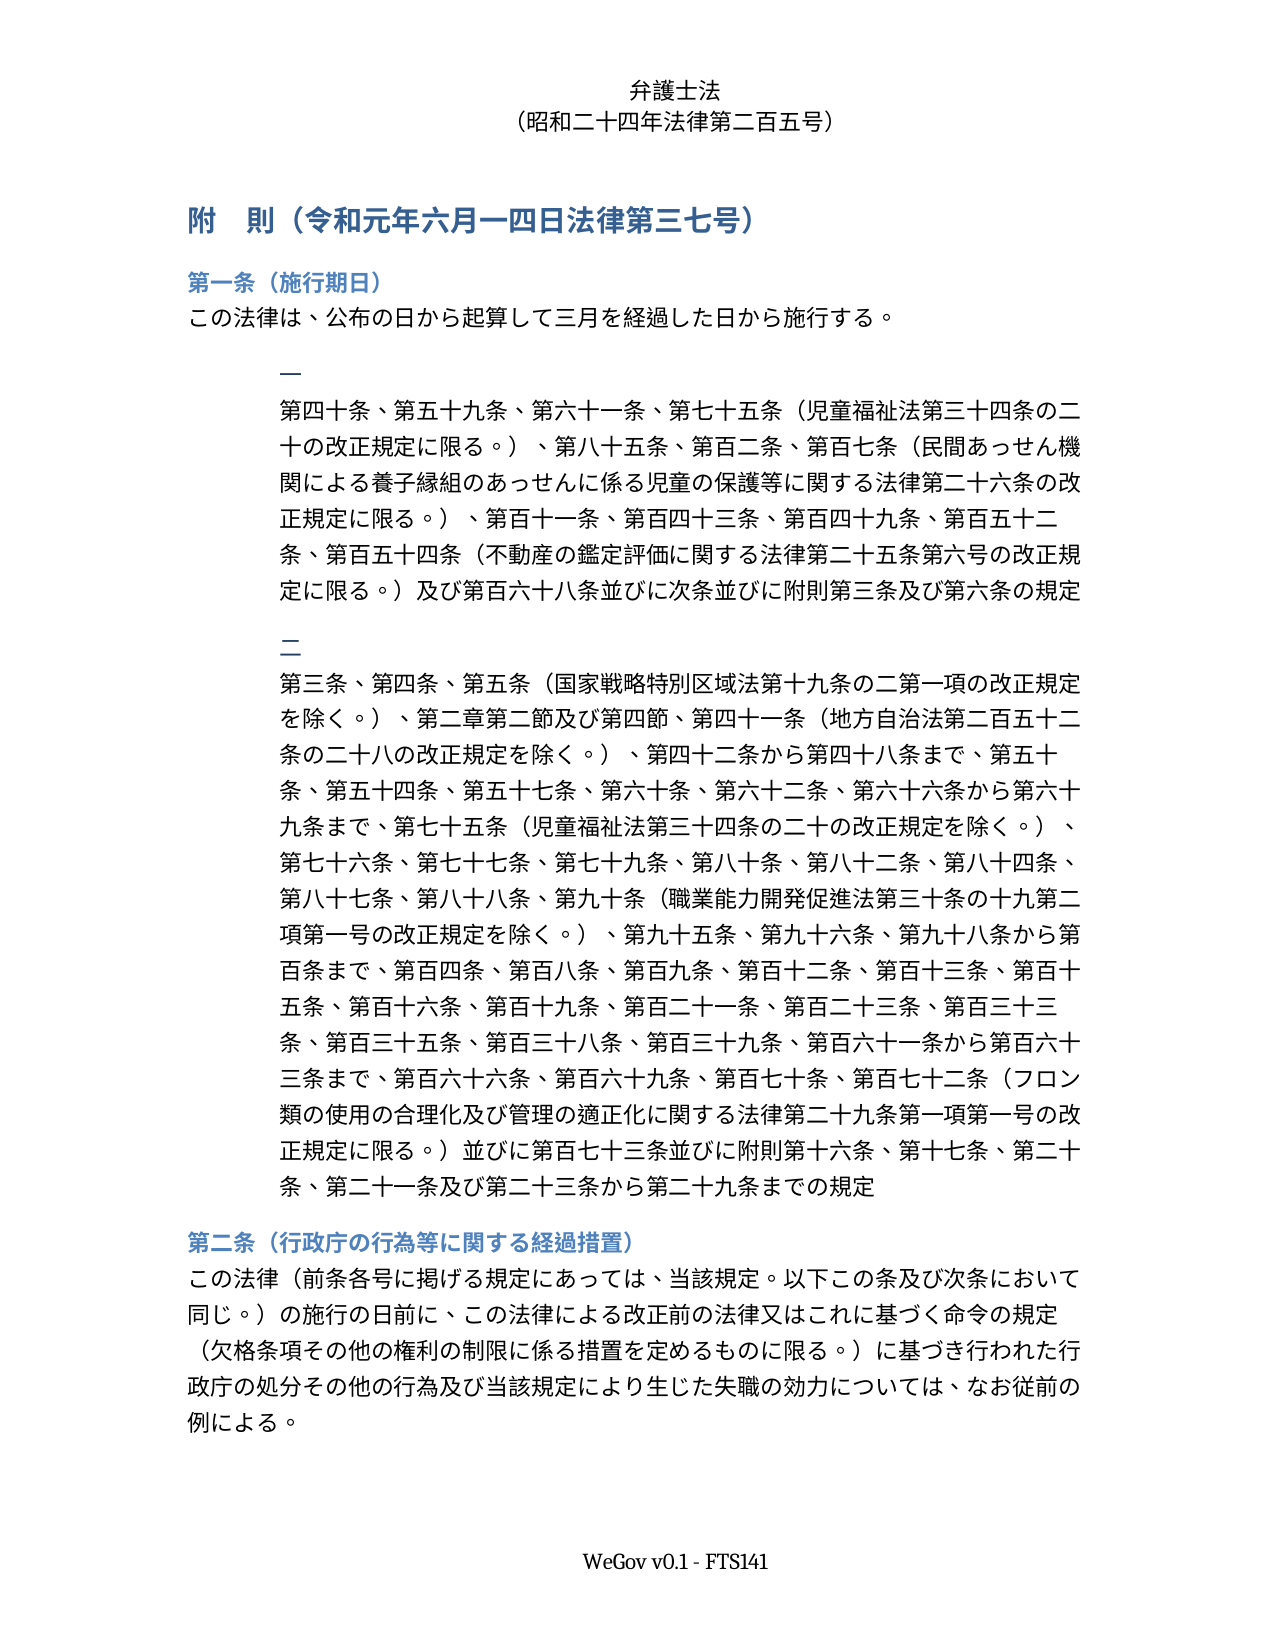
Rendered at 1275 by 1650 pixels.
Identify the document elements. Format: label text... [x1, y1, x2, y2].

text この法律は、公布の日から起算して三月を経過した日から施行する。 [187, 302, 1087, 334]
text 第四十条、第五十九条、第六十一条、第七十五条（児童福祉法第三十四条の二十の改正規定に限る。）、第八十五条、第百二条、第百七条（民間あっせん機関による養子縁組のあっせんに係る児童の保護等に関する法律第二十六条の改正規定に限る。）、第百十一条、第百四十三条、第百四十九条、第百五十二条、第百五十四条（不動産の鑑定評価に関する法律第二十五条第六号の改正規定に限る。）及び第百六十八条並びに次条並びに附則第三条及び第六条の規定 [279, 395, 1087, 606]
subtitle 二 [279, 632, 1087, 663]
text この法律（前条各号に掲げる規定にあっては、当該規定。以下この条及び次条において同じ。）の施行の日前に、この法律による改正前の法律又はこれに基づく命令の規定（欠格条項その他の権利の制限に係る措置を定めるものに限る。）に基づき行われた行政庁の処分その他の行為及び当該規定により生じた失職の効力については、なお従前の例による。 [187, 1263, 1087, 1438]
subtitle 第二条（行政庁の行為等に関する経過措置） [187, 1227, 1087, 1259]
subtitle 第一条（施行期日） [187, 266, 1087, 298]
subtitle 附 則（令和元年六月一四日法律第三七号） [187, 200, 1087, 240]
subtitle 一 [279, 359, 1087, 390]
text 第三条、第四条、第五条（国家戦略特別区域法第十九条の二第一項の改正規定を除く。）、第二章第二節及び第四節、第四十一条（地方自治法第二百五十二条の二十八の改正規定を除く。）、第四十二条から第四十八条まで、第五十条、第五十四条、第五十七条、第六十条、第六十二条、第六十六条から第六十九条まで、第七十五条（児童福祉法第三十四条の二十の改正規定を除く。）、第七十六条、第七十七条、第七十九条、第八十条、第八十二条、第八十四条、第八十七条、第八十八条、第九十条（職業能力開発促進法第三十条の十九第二項第一号の改正規定を除く。）、第九十五条、第九十六条、第九十八条から第百条まで、第百四条、第百八条、第百九条、第百十二条、第百十三条、第百十五条、第百十六条、第百十九条、第百二十一条、第百二十三条、第百三十三条、第百三十五条、第百三十八条、第百三十九条、第百六十一条から第百六十三条まで、第百六十六条、第百六十九条、第百七十条、第百七十二条（フロン類の使用の合理化及び管理の適正化に関する法律第二十九条第一項第一号の改正規定に限る。）並びに第百七十三条並びに附則第十六条、第十七条、第二十条、第二十一条及び第二十三条から第二十九条までの規定 [279, 667, 1087, 1202]
